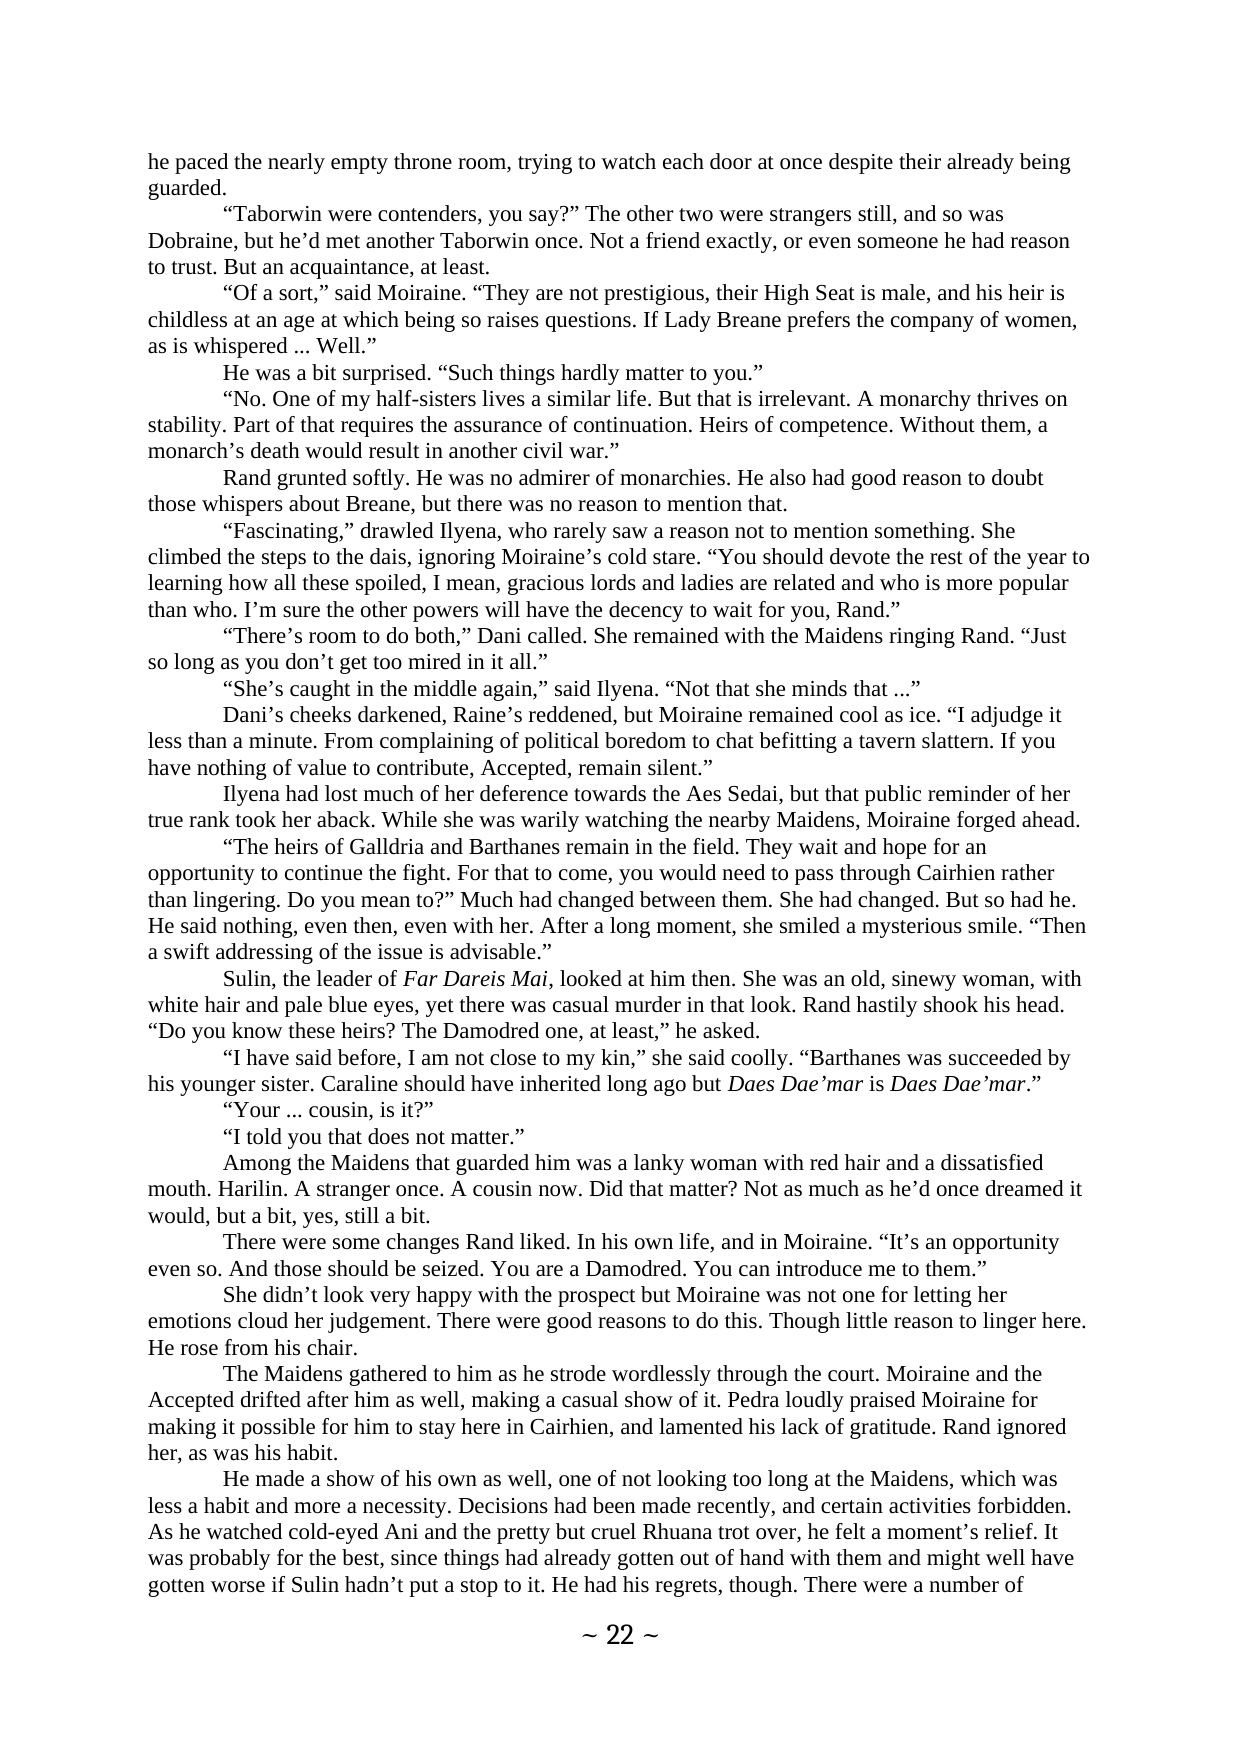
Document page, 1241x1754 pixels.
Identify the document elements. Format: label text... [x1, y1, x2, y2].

text “I told you that does not matter.” [148, 1123, 1092, 1149]
text “Of a sort,” said Moiraine. “They are not prestigious, their High Seat is male, and his heir is childless at an age at which being so raises questions. If Lady Breane prefers the company of women, as is whispered ... Well.” [148, 279, 1092, 358]
text She didn’t look very happy with the prospect but Moiraine was not one for letting her emotions cloud her judgement. There were good reasons to do this. Though little reason to linger here. He rose from his chair. [148, 1281, 1092, 1360]
text Dani’s cheeks darkened, Raine’s reddened, but Moiraine remained cool as ice. “I adjudge it less than a minute. From complaining of political boredom to chat befitting a tavern slattern. If you have nothing of value to contribute, Accepted, remain silent.” [148, 701, 1092, 780]
text He was a bit surprised. “Such things hardly matter to you.” [148, 358, 1092, 385]
text “She’s caught in the middle again,” said Ilyena. “Not that she minds that ...” [148, 675, 1092, 701]
text “No. One of my half-sisters lives a similar life. But that is irrelevant. A monarchy thrives on stability. Part of that requires the assurance of continuation. Heirs of competence. Without them, a monarch’s death would result in another civil war.” [148, 385, 1092, 464]
text Sulin, the leader of Far Dareis Mai, looked at him then. She was an old, sinewy woman, with white hair and pale blue eyes, yet there was casual murder in that look. Rand hastily shook his head. “Do you know these heirs? The Damodred one, at least,” he asked. [148, 965, 1092, 1044]
text “Fascinating,” drawled Ilyena, who rarely saw a reason not to mention something. She climbed the steps to the dais, ignoring Moiraine’s cold stare. “You should devote the rest of the year to learning how all these spoiled, I mean, gracious lords and ladies are related and who is more popular than who. I’m sure the other powers will have the decency to wait for you, Rand.” [148, 517, 1092, 622]
text Rand grunted softly. He was no admirer of monarchies. He also had good reason to doubt those whispers about Breane, but there was no reason to mention that. [148, 464, 1092, 517]
text Among the Maidens that guarded him was a lanky woman with red hair and a dissatisfied mouth. Harilin. A stranger once. A cousin now. Did that matter? Not as much as he’d once dreamed it would, but a bit, yes, still a bit. [148, 1149, 1092, 1228]
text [148, 148, 1092, 200]
text “The heirs of Galldria and Barthanes remain in the field. They wait and hope for an opportunity to continue the fight. For that to come, you would need to pass through Cairhien rather than lingering. Do you mean to?” Much had changed between them. She had changed. But so had he. He said nothing, even then, even with her. After a long moment, she smiled a mysterious smile. “Then a swift addressing of the issue is advisable.” [148, 833, 1092, 965]
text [148, 1465, 1092, 1597]
text “I have said before, I am not close to my kin,” she said coolly. “Barthanes was succeeded by his younger sister. Caraline should have inherited long ago but Daes Dae’mar is Daes Dae’mar.” [148, 1044, 1092, 1096]
text The Maidens gathered to him as he strode wordlessly through the court. Moiraine and the Accepted drifted after him as well, making a casual show of it. Pedra loudly praised Moiraine for making it possible for him to stay here in Cairhien, and lamented his lack of gratitude. Rand ignored her, as was his habit. [148, 1360, 1092, 1465]
text Ilyena had lost much of her deference towards the Aes Sedai, but that public reminder of her true rank took her aback. While she was warily watching the nearby Maidens, Moiraine forged ahead. [148, 780, 1092, 833]
text “Taborwin were contenders, you say?” The other two were strangers still, and so was Dobraine, but he’d met another Taborwin once. Not a friend exactly, or even someone he had reason to trust. But an acquaintance, at least. [148, 200, 1092, 279]
text “There’s room to do both,” Dani called. She remained with the Maidens ringing Rand. “Just so long as you don’t get too mired in it all.” [148, 622, 1092, 675]
text There were some changes Rand liked. In his own life, and in Moiraine. “It’s an opportunity even so. And those should be seized. You are a Damodred. You can introduce me to them.” [148, 1228, 1092, 1281]
text “Your ... cousin, is it?” [148, 1096, 1092, 1123]
